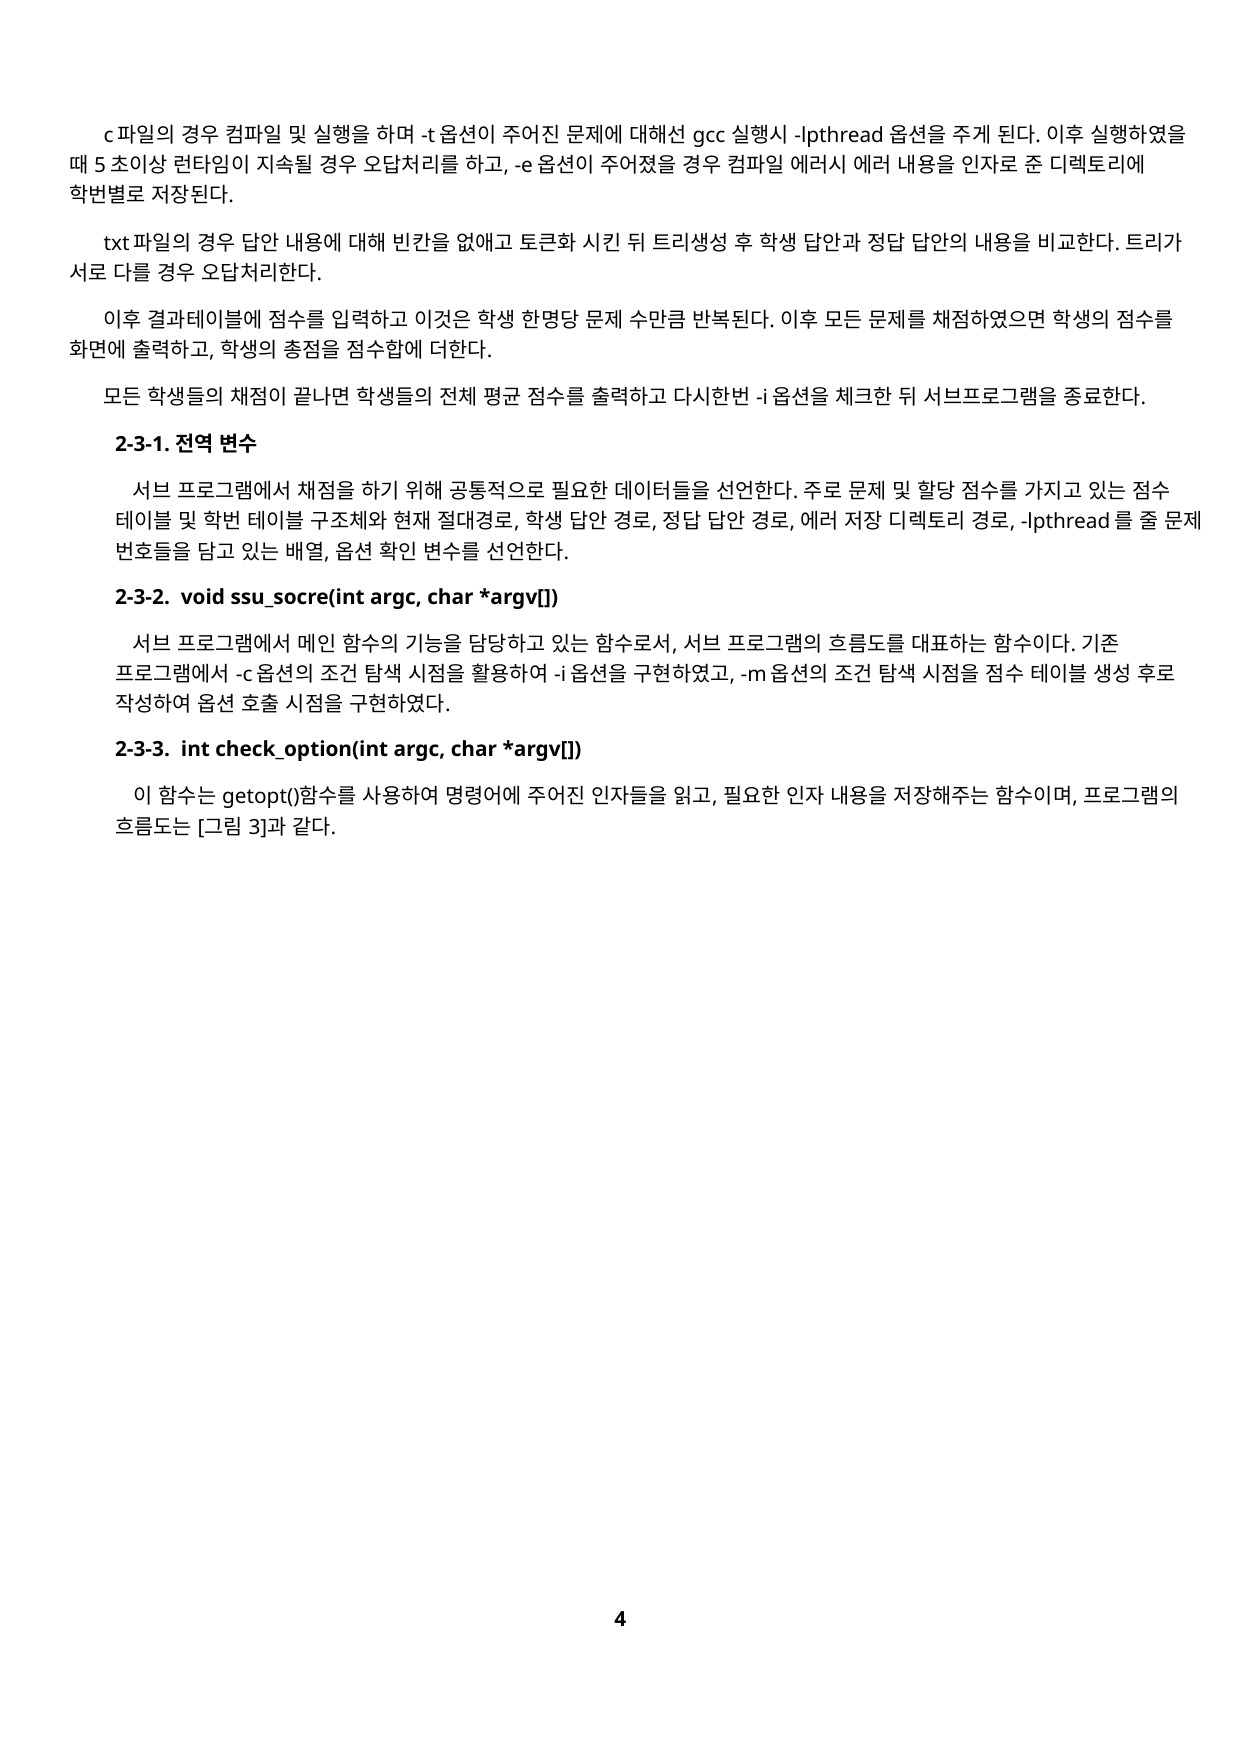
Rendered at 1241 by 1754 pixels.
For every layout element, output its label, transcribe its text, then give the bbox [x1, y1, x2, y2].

list 서브 프로그램에서 메인 함수의 기능을 담당하고 있는 함수로서, 서브 프로그램의 흐름도를 대표하는 함수이다. 기존 프로그램에서 -c옵션의 조건 탐색 시점을 활용하여 -i옵션을 구현하였고, -m옵션의 조건 탐색 시점을 점수 테이블 생성 후로 작성하여 옵션 호출 시점을 구현하였다. [115, 627, 1209, 718]
list 2-3-3. int check_option(int argc, char *argv[]) [69, 734, 1209, 763]
text c파일의 경우 컴파일 및 실행을 하며 -t옵션이 주어진 문제에 대해선 gcc 실행시 -lpthread 옵션을 주게 된다. 이후 실행하였을 때 5초이상 런타임이 지속될 경우 오답처리를 하고, -e옵션이 주어졌을 경우 컴파일 에러시 에러 내용을 인자로 준 디렉토리에 학번별로 저장된다. [69, 118, 1209, 209]
text txt파일의 경우 답안 내용에 대해 빈칸을 없애고 토큰화 시킨 뒤 트리생성 후 학생 답안과 정답 답안의 내용을 비교한다. 트리가 서로 다를 경우 오답처리한다. [69, 226, 1209, 286]
list 2-3-2. void ssu_socre(int argc, char *argv[]) [69, 582, 1209, 610]
text 모든 학생들의 채점이 끝나면 학생들의 전체 평균 점수를 출력하고 다시한번 -i옵션을 체크한 뒤 서브프로그램을 종료한다. [69, 380, 1209, 411]
list 이 함수는 getopt()함수를 사용하여 명령어에 주어진 인자들을 읽고, 필요한 인자 내용을 저장해주는 함수이며, 프로그램의 흐름도는 [그림 3]과 같다. [115, 780, 1209, 840]
text 이후 결과테이블에 점수를 입력하고 이것은 학생 한명당 문제 수만큼 반복된다. 이후 모든 문제를 채점하였으면 학생의 점수를 화면에 출력하고, 학생의 총점을 점수합에 더한다. [69, 303, 1209, 364]
list 2-3-1. 전역 변수 [69, 427, 1209, 458]
list 서브 프로그램에서 채점을 하기 위해 공통적으로 필요한 데이터들을 선언한다. 주로 문제 및 할당 점수를 가지고 있는 점수 테이블 및 학번 테이블 구조체와 현재 절대경로, 학생 답안 경로, 정답 답안 경로, 에러 저장 디렉토리 경로, -lpthread를 줄 문제 번호들을 담고 있는 배열, 옵션 확인 변수를 선언한다. [115, 474, 1209, 565]
